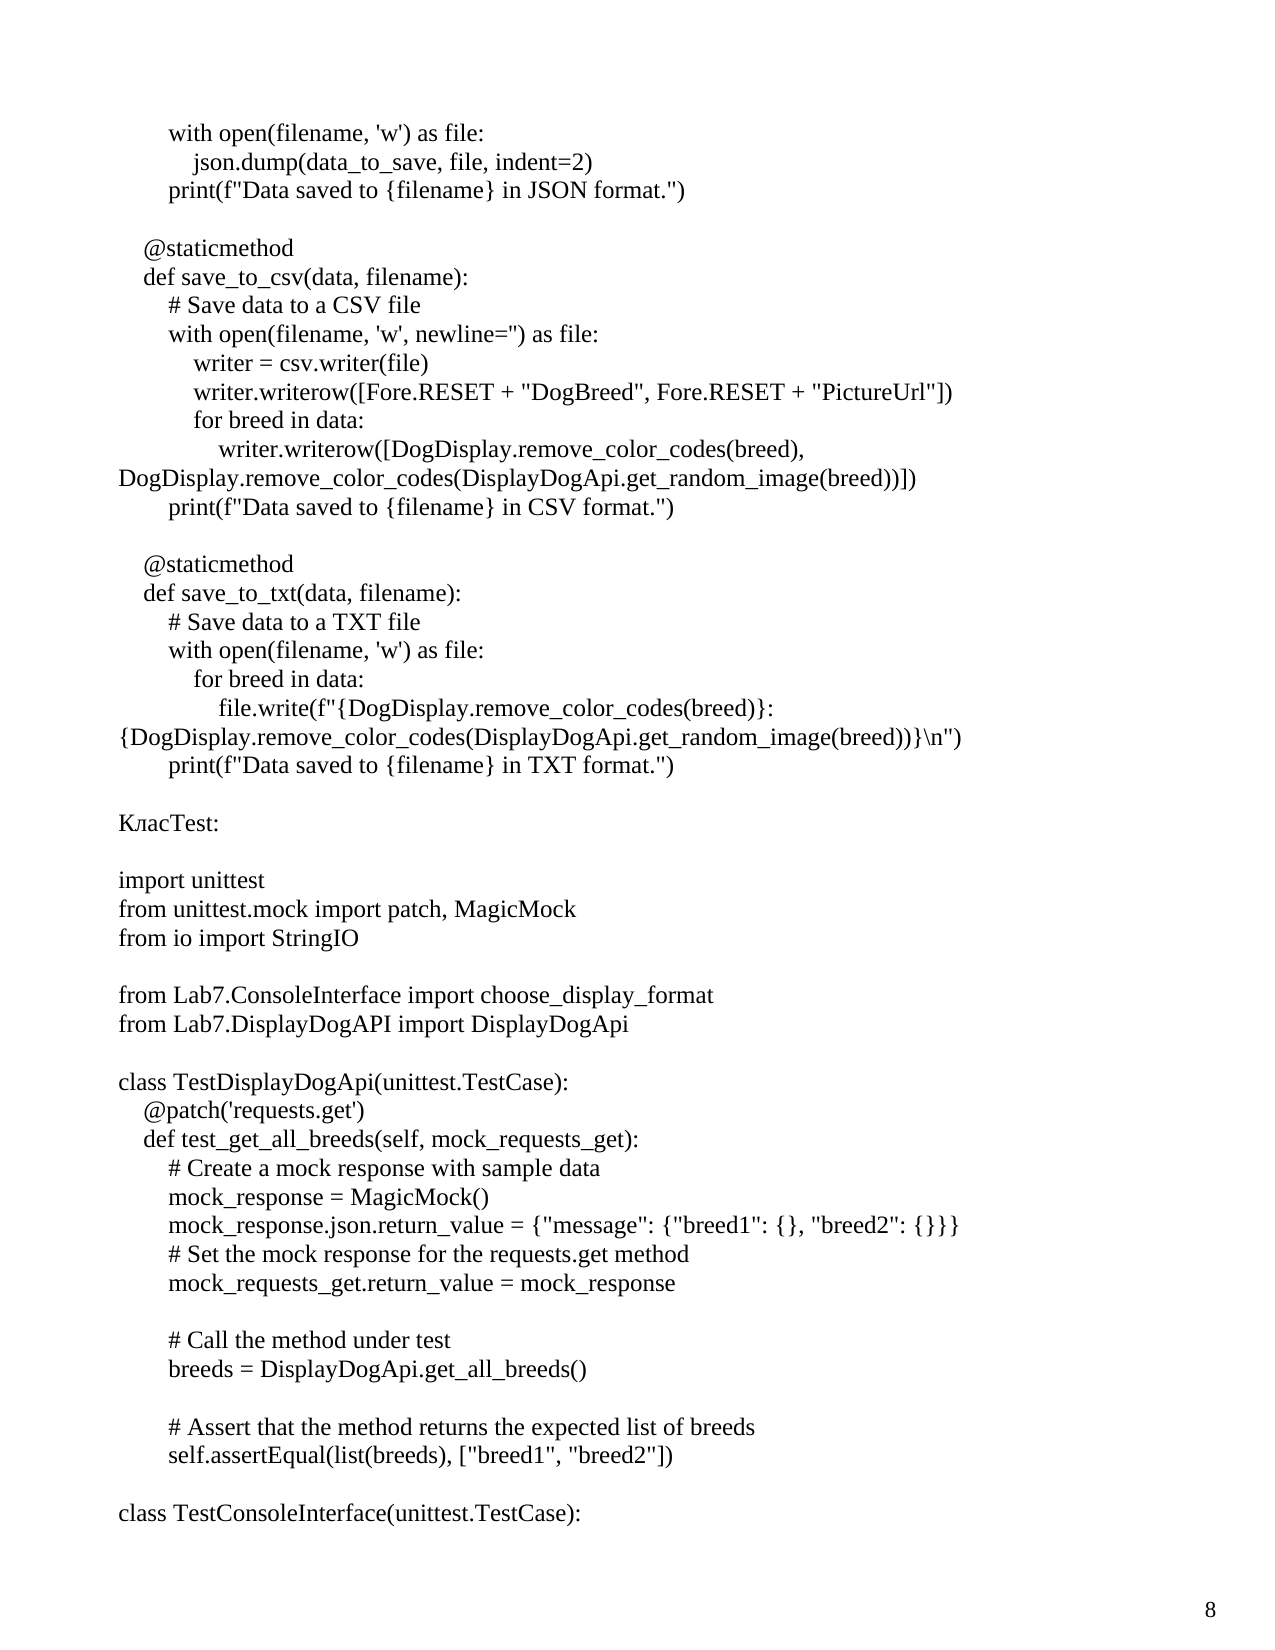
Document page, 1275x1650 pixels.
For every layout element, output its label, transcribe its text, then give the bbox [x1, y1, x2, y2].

text КласTest: [118, 808, 1216, 837]
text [118, 866, 1216, 1527]
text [118, 118, 1216, 779]
